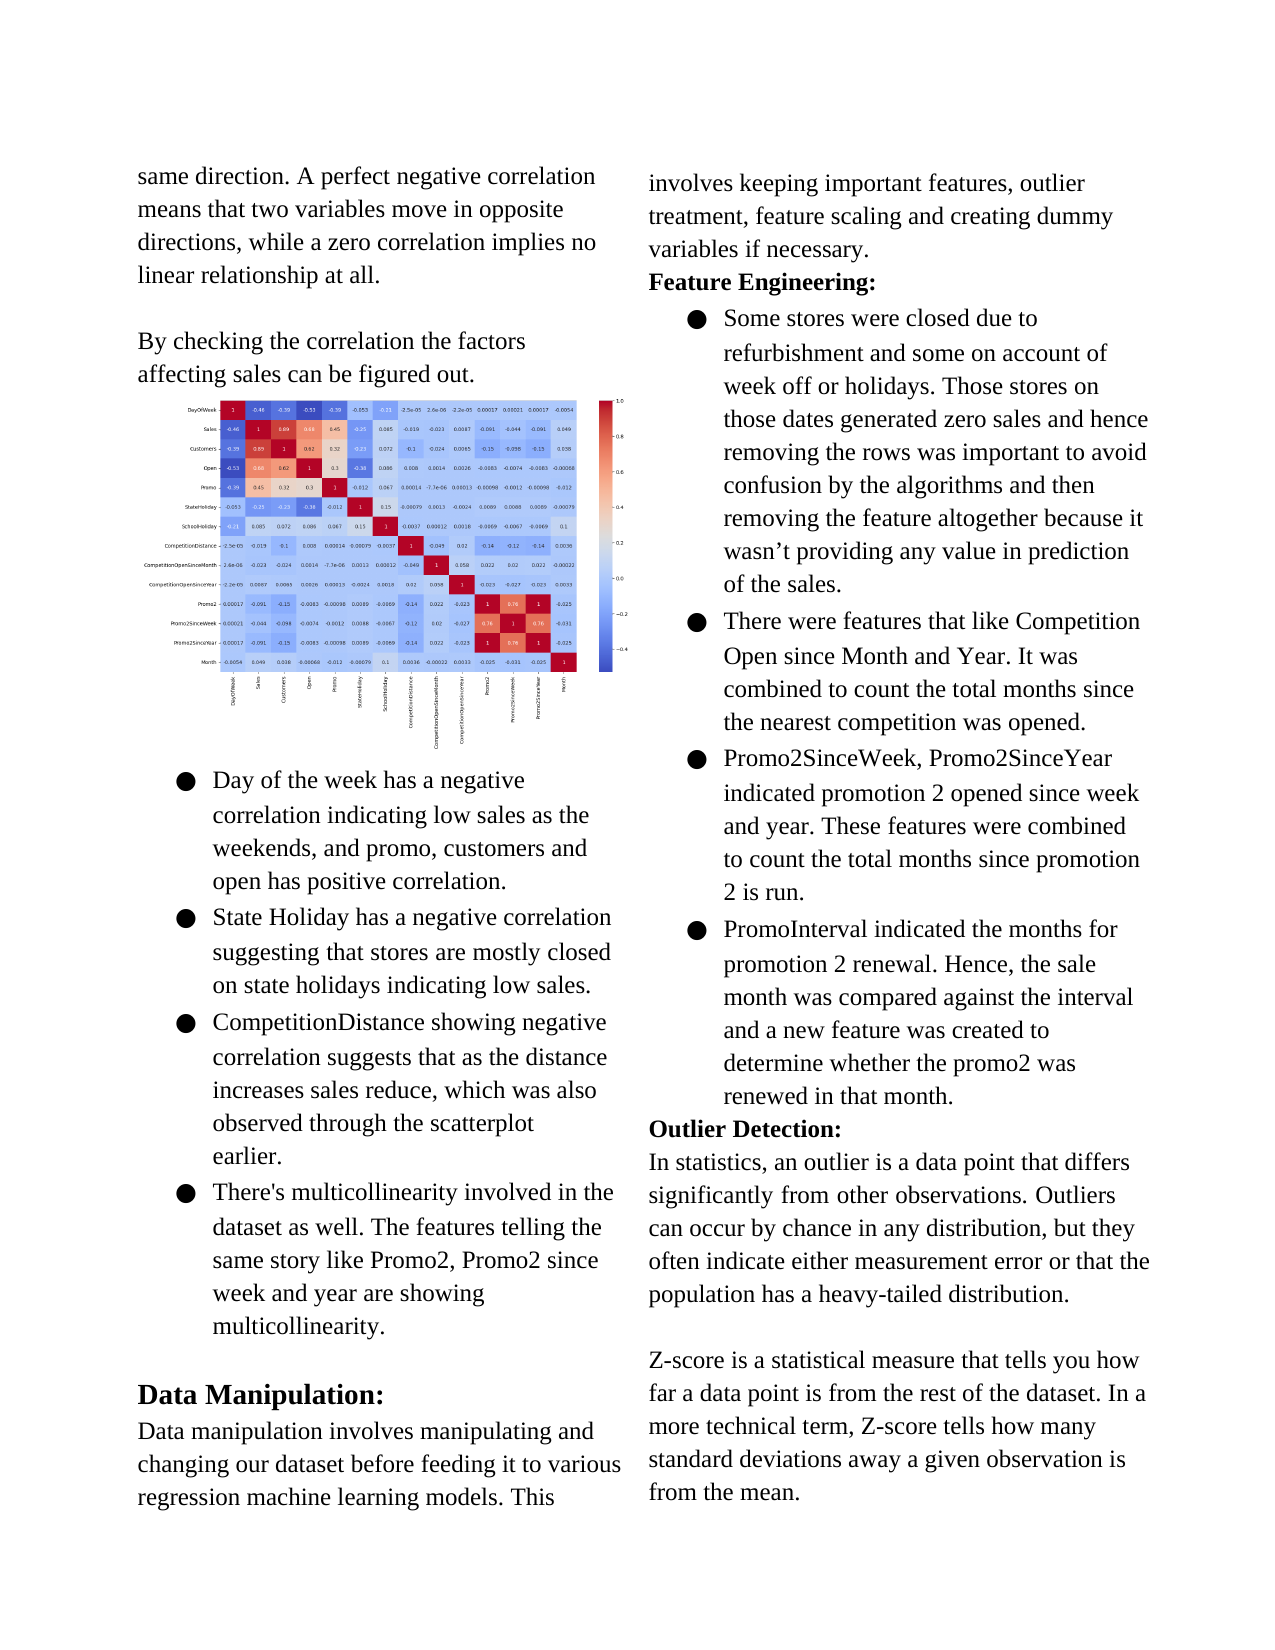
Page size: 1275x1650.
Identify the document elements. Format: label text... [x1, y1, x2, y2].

list There were features that like Competition Open since Month and Year. It was combined to count the total months since the nearest competition was opened. [686, 602, 1141, 736]
list There's multicollinearity involved in the dataset as well. The features telling the same story like Promo2, Promo2 since week and year are showing multicollinearity. [175, 1174, 614, 1340]
list Some stores were closed due to refurbishment and some on account of week off or holidays. Those stores on those dates generated zero sales and hence removing the rows was important to avoid confusion by the algorithms and then removing the feature altogether because it wasn’t providing any value in prediction of the sales. [686, 300, 1148, 598]
text By checking the correlation the factors affecting sales can be figured out. [137, 326, 620, 388]
text same direction. A perfect negative correlation means that two variables move in opposite directions, while a zero correlation implies no linear relationship at all. [137, 161, 598, 289]
picture [140, 395, 631, 752]
text Data manipulation involves manipulating and changing our dataset before feeding it to various regression machine learning models. This [137, 1416, 623, 1511]
list State Holiday has a negative correlation suggesting that stores are mostly closed on state holidays indicating low sales. [175, 899, 612, 999]
list Day of the week has a negative correlation indicating low sales as the weekends, and promo, customers and open has positive correlation. [175, 761, 589, 894]
subtitle Feature Engineering: [648, 267, 1167, 296]
list Promo2SinceWeek, Promo2SinceYear indicated promotion 2 opened since week and year. These features were combined to count the total months since promotion 2 is run. [686, 740, 1150, 906]
text involves keeping important features, outlier treatment, feature scaling and creating dummy variables if necessary. [648, 168, 1116, 262]
subtitle Data Manipulation: [137, 1377, 629, 1411]
text In statistics, an outlier is a data point that differs significantly from other observations. Outliers can occur by chance in any distribution, but they often indicate either measurement error or that the population has a heavy-tailed distribution. [648, 1147, 1151, 1308]
list CompetitionDistance showing negative correlation suggests that as the distance increases sales reduce, which was also observed through the scatterplot earlier. [175, 1003, 609, 1169]
subtitle Outlier Detection: [648, 1114, 1167, 1143]
list PromoInterval indicated the months for promotion 2 renewal. Hence, the sale month was compared against the interval and a new feature was created to determine whether the promo2 was renewed in that month. [686, 911, 1134, 1110]
text Z-score is a statistical measure that tells you how far a data point is from the rest of the dataset. In a more technical term, Z-score tells how many standard deviations away a given observation is from the mean. [648, 1345, 1148, 1506]
